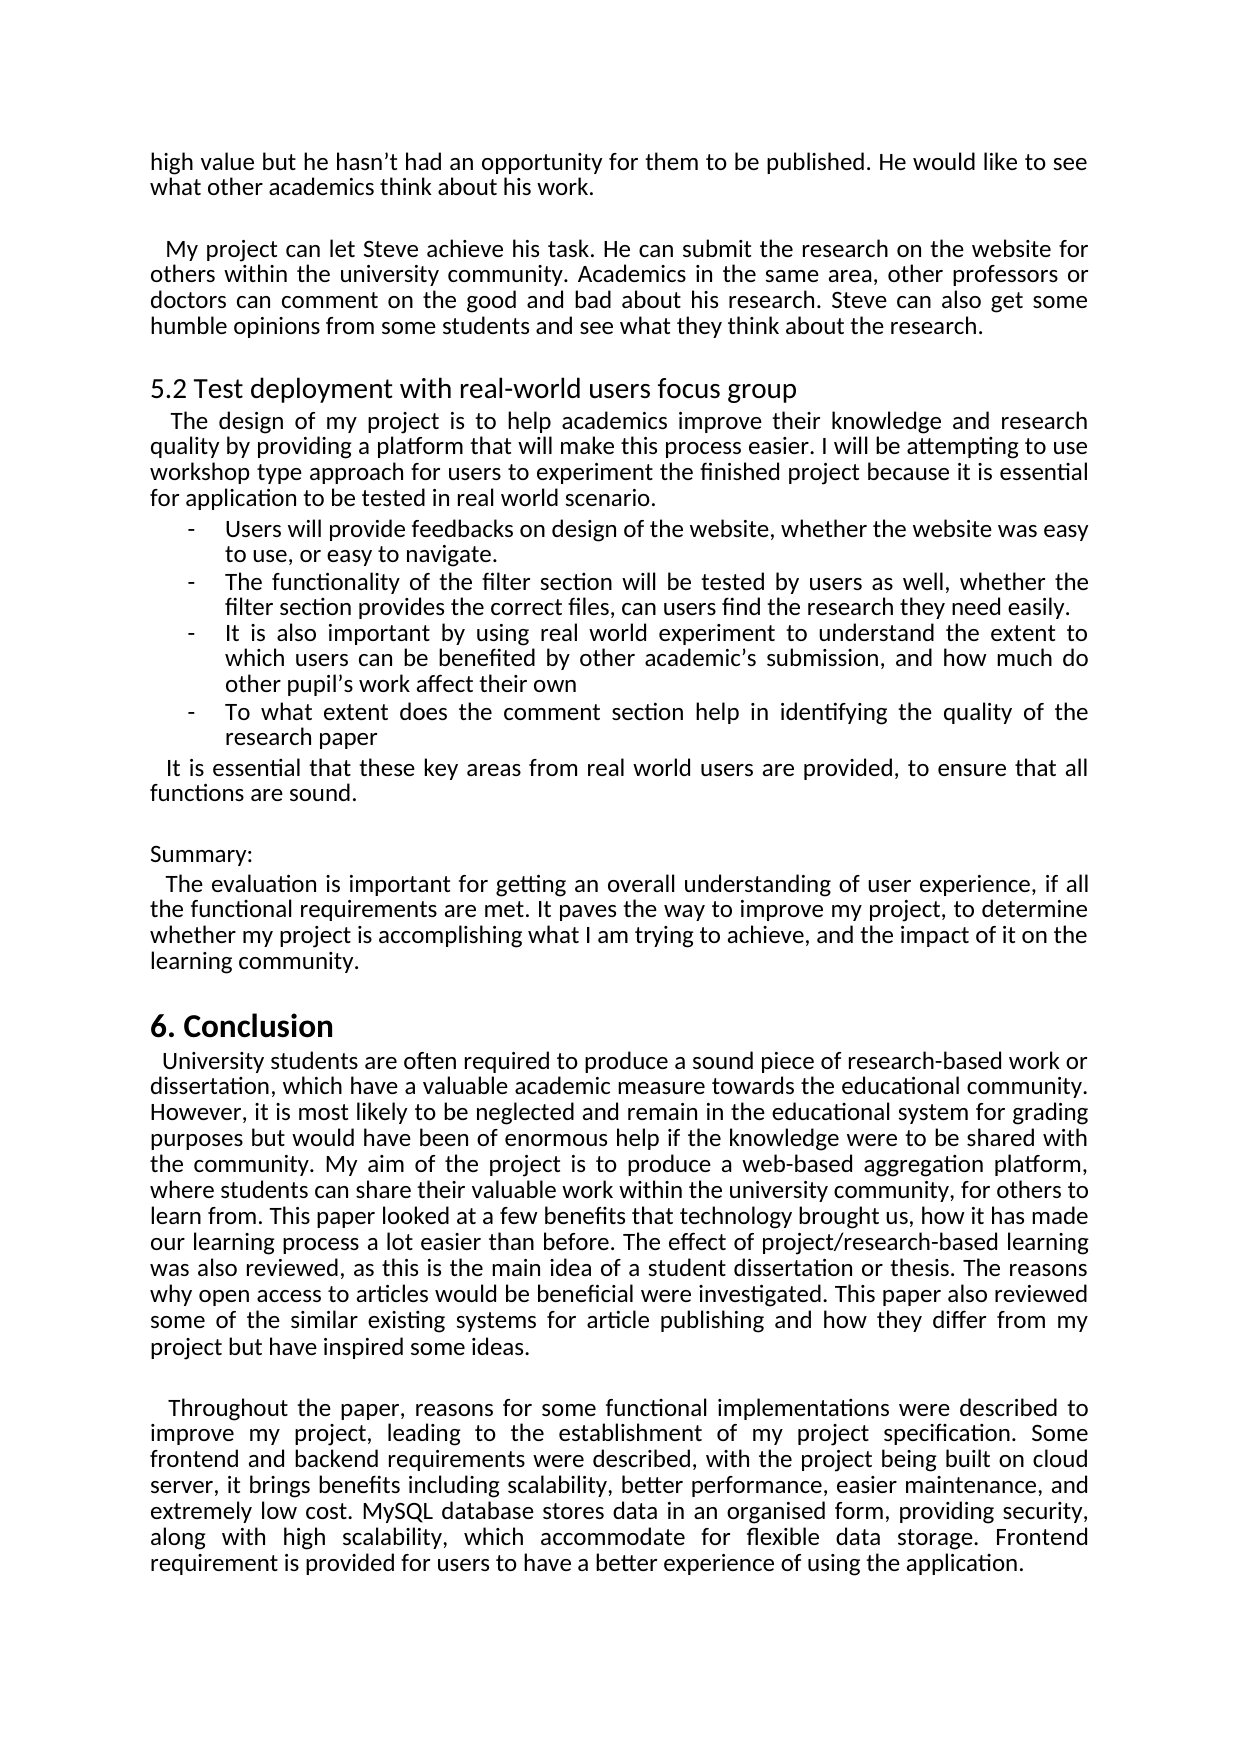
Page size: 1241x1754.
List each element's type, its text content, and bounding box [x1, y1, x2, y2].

text The design of my project is to help academics improve their knowledge and research quality by providing a platform that will make this process easier. I will be attempting to use workshop type approach for users to experiment the finished project because it is essential for application to be tested in real world scenario. [150, 409, 1090, 513]
text Summary: [150, 842, 1090, 867]
text University students are often required to produce a sound piece of research-based work or dissertation, which have a valuable academic measure towards the educational community. However, it is most likely to be neglected and remain in the educational system for grading purposes but would have been of enormous help if the knowledge were to be shared with the community. My aim of the project is to produce a web-based aggregation platform, where students can share their valuable work within the university community, for others to learn from. This paper looked at a few benefits that technology brought us, how it has made our learning process a lot easier than before. The effect of project/research-based learning was also reviewed, as this is the main idea of a student dissertation or thesis. The reasons why open access to articles would be beneficial were investigated. This paper also reviewed some of the similar existing systems for article publishing and how they differ from my project but have inspired some ideas. [150, 1049, 1090, 1361]
list Users will provide feedbacks on design of the website, whether the website was easy to use, or easy to navigate. [187, 517, 1090, 569]
text The evaluation is important for getting an overall understanding of user experience, if all the functional requirements are met. It paves the way to improve my project, to determine whether my project is accomplishing what I am trying to achieve, and the impact of it on the learning community. [150, 872, 1090, 976]
list It is also important by using real world experiment to understand the extent to which users can be benefited by other academic’s submission, and how much do other pupil’s work affect their own [187, 621, 1090, 699]
text 5.2 Test deployment with real-world users focus group [150, 374, 1090, 405]
text 6. Conclusion [150, 1010, 1090, 1044]
text My project can let Steve achieve his task. He can submit the research on the website for others within the university community. Academics in the same area, other professors or doctors can comment on the good and bad about his research. Steve can also get some humble opinions from some students and see what they think about the research. [150, 236, 1090, 340]
list The functionality of the filter section will be tested by users as well, whether the filter section provides the correct files, can users find the research they need easily. [187, 569, 1090, 621]
text It is essential that these key areas from real world users are provided, to ensure that all functions are sound. [150, 755, 1090, 807]
list To what extent does the comment section help in identifying the quality of the research paper [187, 699, 1090, 751]
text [150, 150, 1090, 202]
text Throughout the paper, reasons for some functional implementations were described to improve my project, leading to the establishment of my project specification. Some frontend and backend requirements were described, with the project being built on cloud server, it brings benefits including scalability, better performance, easier maintenance, and extremely low cost. MySQL database stores data in an organised form, providing security, along with high scalability, which accommodate for flexible data storage. Frontend requirement is provided for users to have a better experience of using the application. [150, 1395, 1090, 1578]
